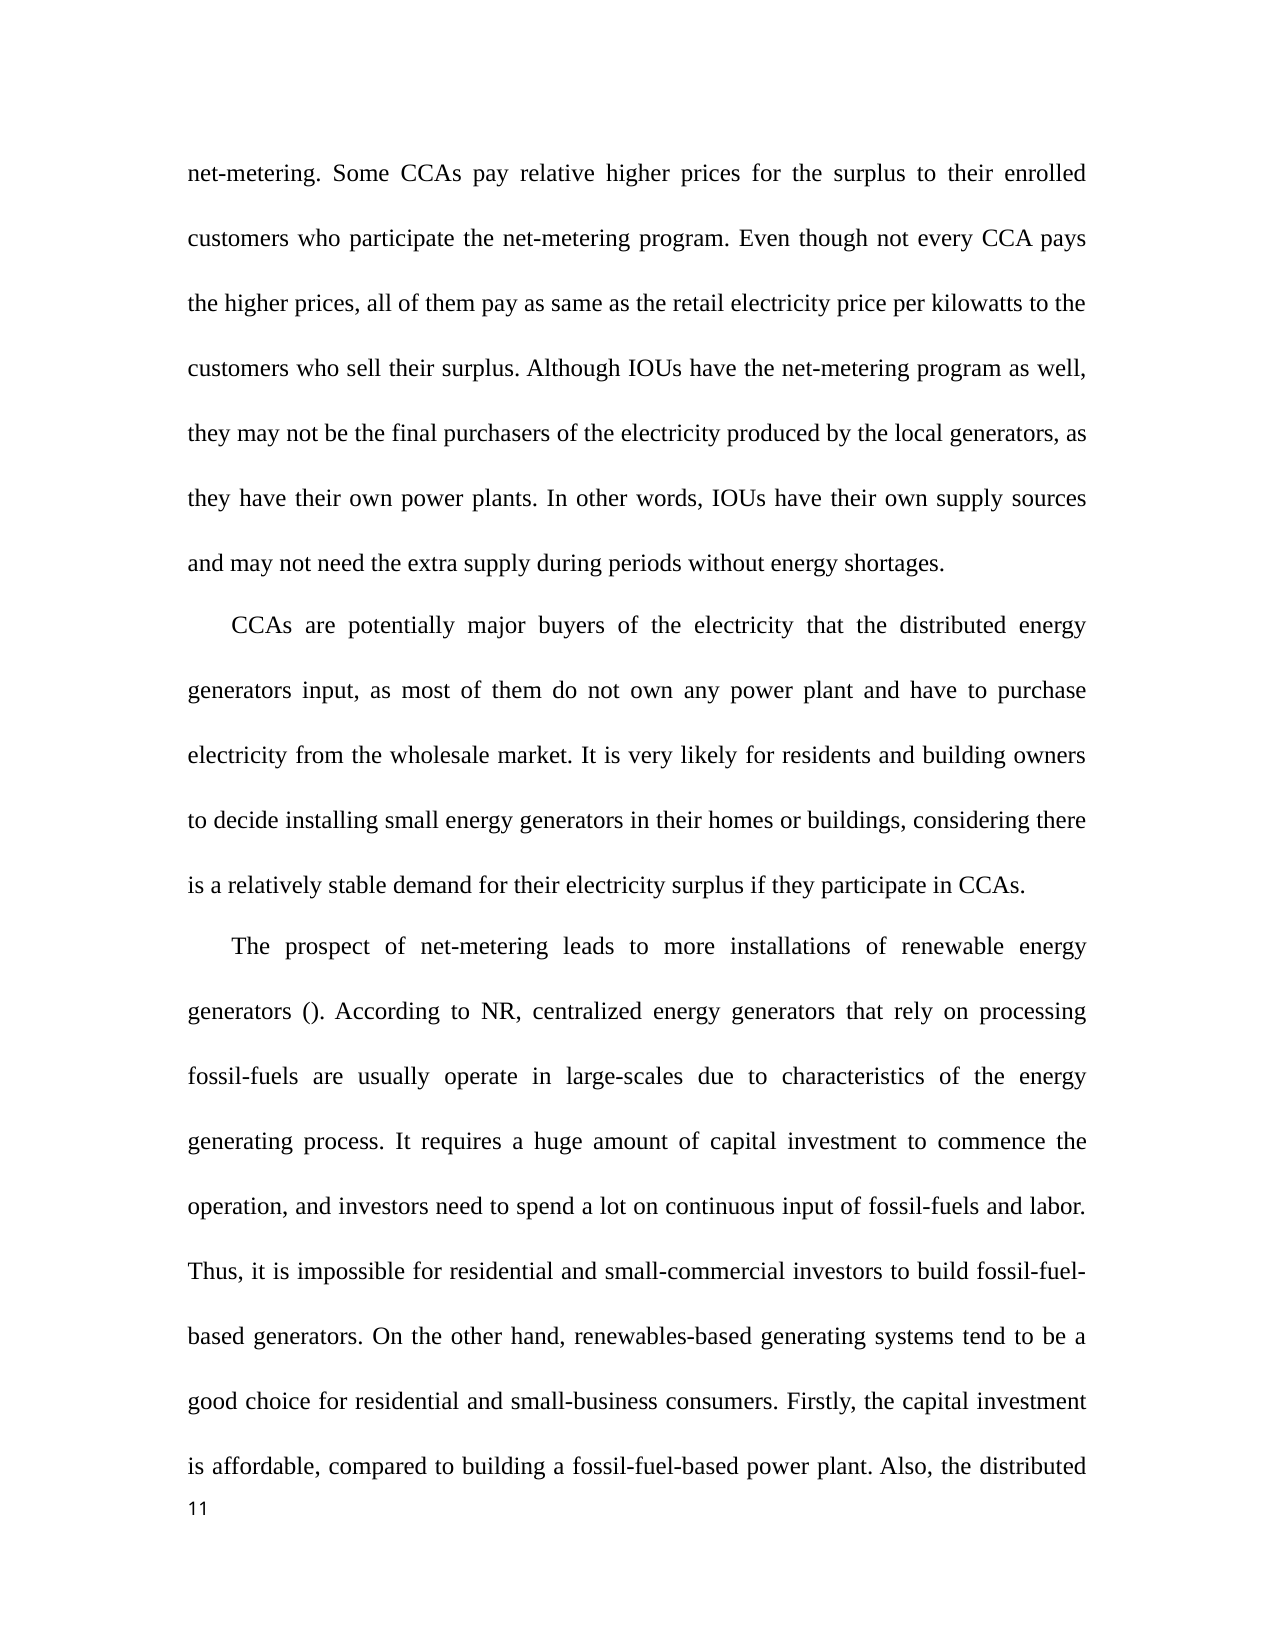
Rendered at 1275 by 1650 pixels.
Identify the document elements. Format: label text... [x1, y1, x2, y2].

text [187, 929, 1087, 1482]
text CCAs are potentially major buyers of the electricity that the distributed energy generators input, as most of them do not own any power plant and have to purchase electricity from the wholesale market. It is very likely for residents and building owners to decide installing small energy generators in their homes or buildings, considering there is a relatively stable demand for their electricity surplus if they participate in CCAs. [187, 608, 1087, 900]
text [187, 157, 1087, 579]
